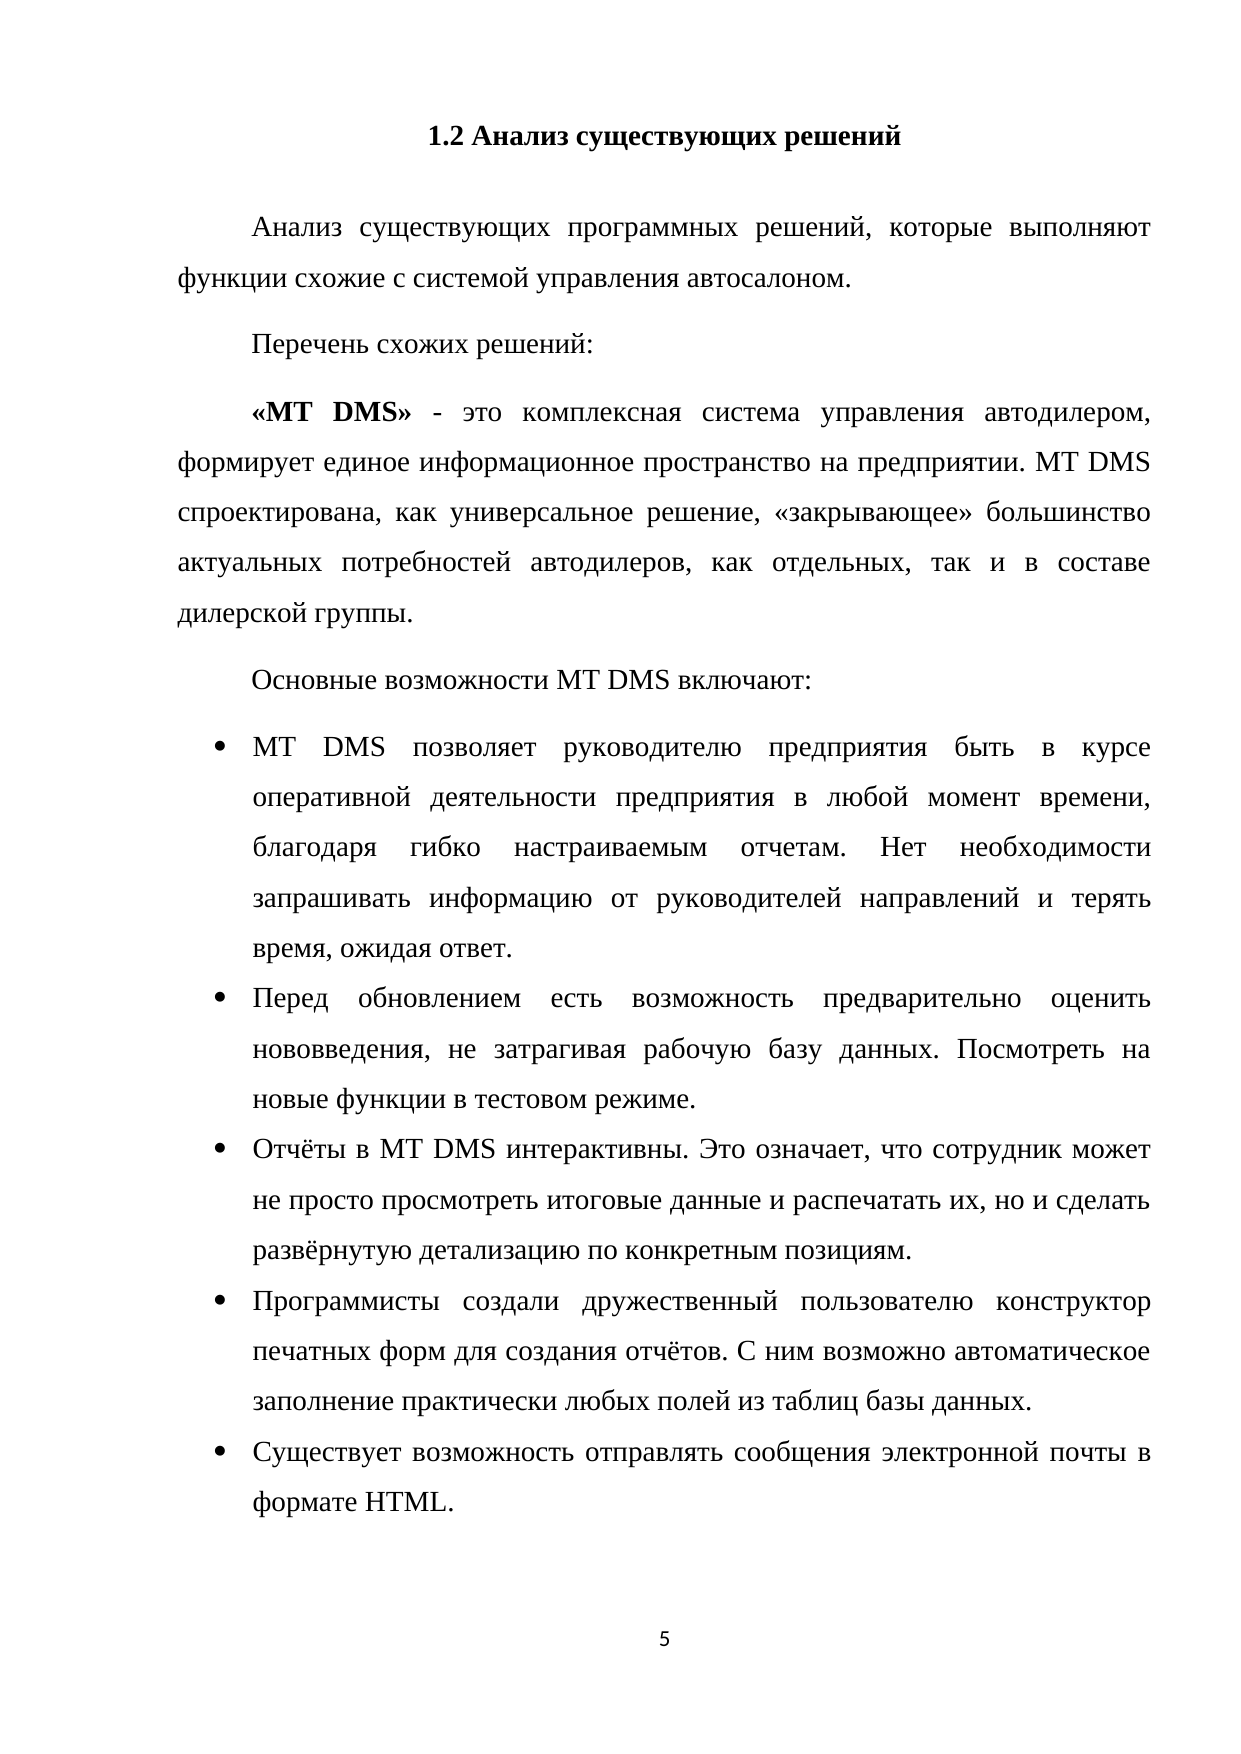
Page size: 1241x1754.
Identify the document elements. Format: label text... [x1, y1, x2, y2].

text Анализ существующих программных решений, которые выполняют функции схожие с системой управления автосалоном. [177, 209, 1152, 293]
subtitle 1.2 Анализ существующих решений [177, 118, 1152, 152]
list Отчёты в MT DMS интерактивны. Это означает, что сотрудник может не просто просмотреть итоговые данные и распечатать их, но и сделать развёрнутую детализацию по конкретным позициям. [215, 1132, 1152, 1266]
text Основные возможности MT DMS включают: [177, 662, 1152, 695]
list Существует возможность отправлять сообщения электронной почты в формате HTML. [215, 1434, 1152, 1518]
list Перед обновлением есть возможность предварительно оценить нововведения, не затрагивая рабочую базу данных. Посмотреть на новые функции в тестовом режиме. [215, 981, 1152, 1115]
list Программисты создали дружественный пользователю конструктор печатных форм для создания отчётов. С ним возможно автоматическое заполнение практически любых полей из таблиц базы данных. [215, 1283, 1152, 1417]
list MT DMS позволяет руководителю предприятия быть в курсе оперативной деятельности предприятия в любой момент времени, благодаря гибко настраиваемым отчетам. Нет необходимости запрашивать информацию от руководителей направлений и терять время, ожидая ответ. [215, 729, 1152, 964]
text «MT DMS» - это комплексная система управления автодилером, формирует единое информационное пространство на предприятии. MT DMS спроектирована, как универсальное решение, «закрывающее» большинство актуальных потребностей автодилеров, как отдельных, так и в составе дилерской группы. [177, 394, 1152, 628]
text Перечень схожих решений: [177, 327, 1152, 360]
